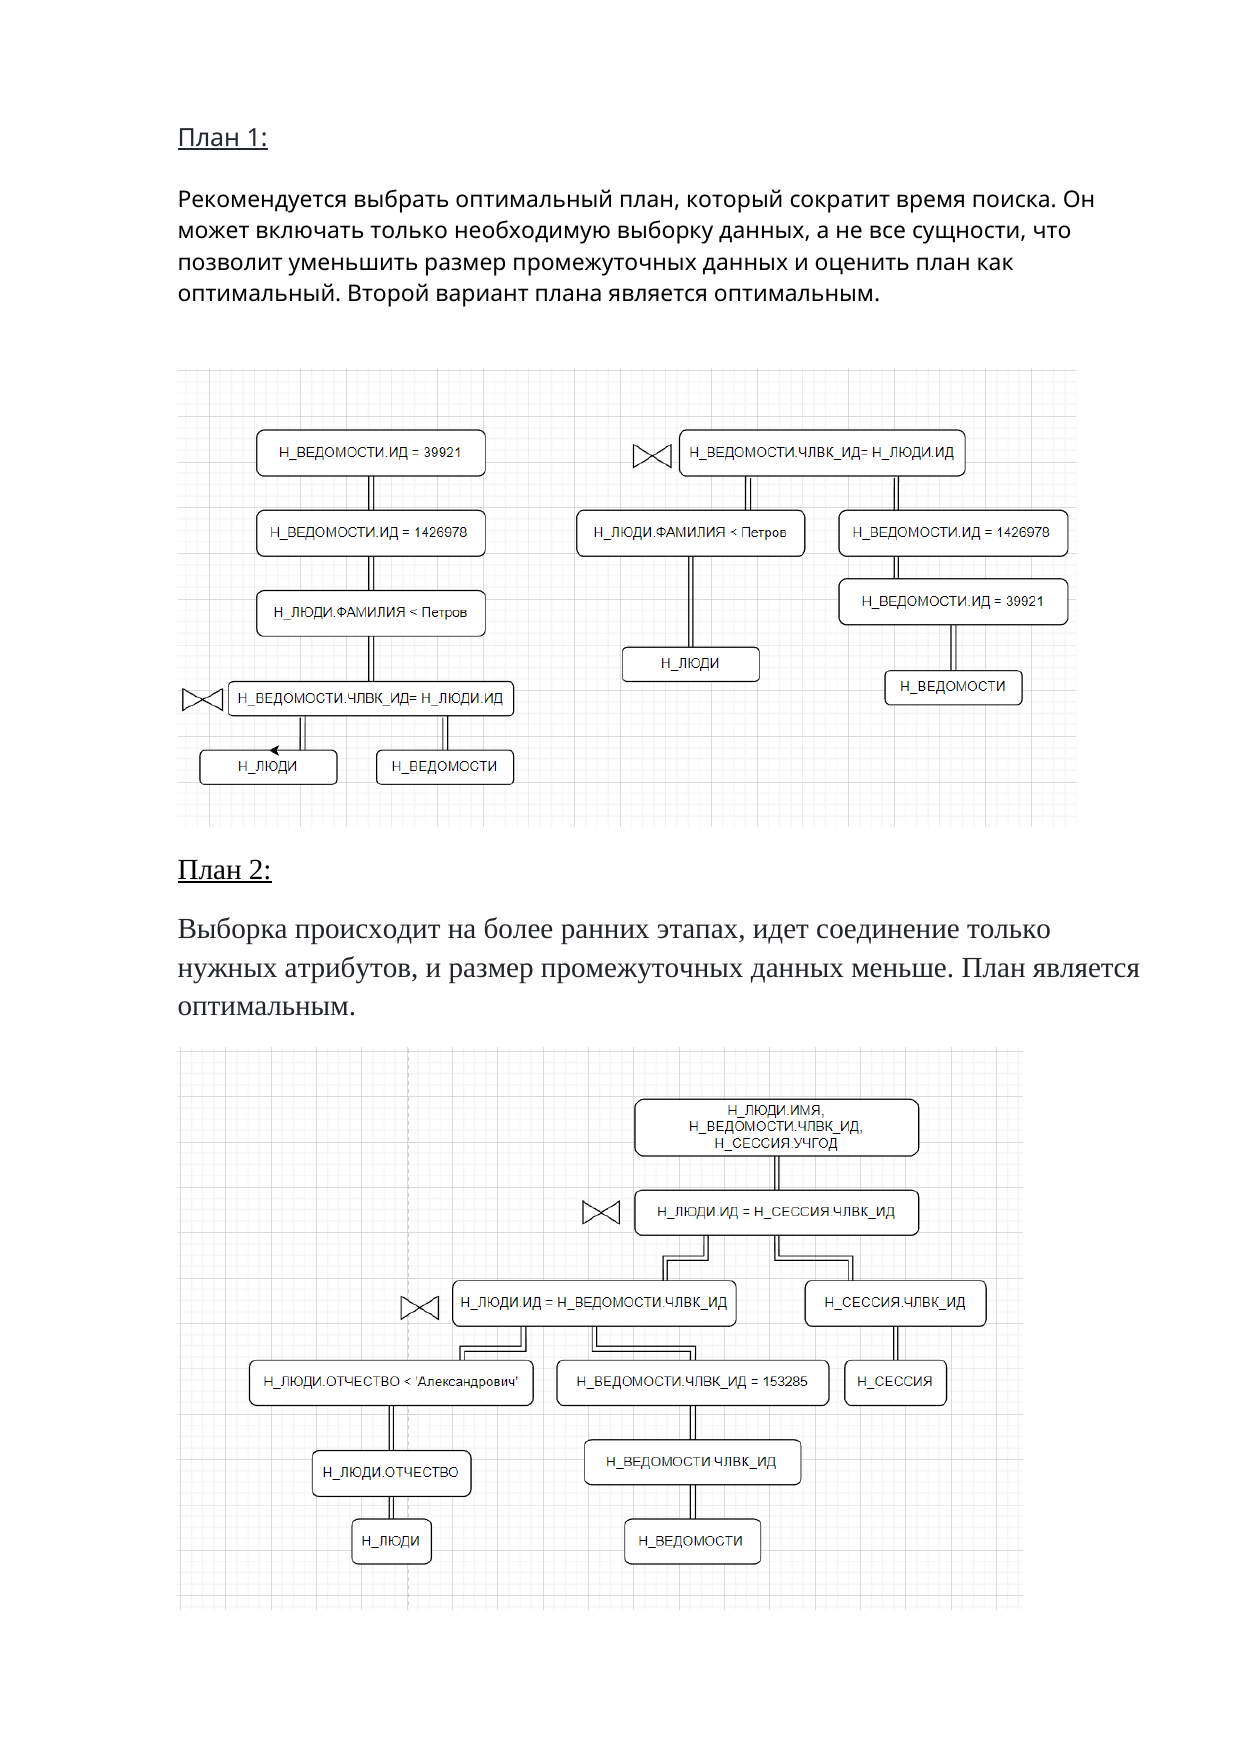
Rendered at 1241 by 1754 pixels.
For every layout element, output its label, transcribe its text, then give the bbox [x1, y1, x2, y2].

picture [177, 1047, 1023, 1610]
text Выборка происходит на более ранних этапах, идет соединение только нужных атрибутов, и размер промежуточных данных меньше. План является оптимальным. [177, 911, 1152, 1022]
table_header План 1: Рекомендуется выбрать оптимальный план, который сократит время поиска. Он может включать только необходимую выборку данных, а не все сущности, что позволит уменьшить размер промежуточных данных и оценить план как оптимальный. Второй вариант плана является оптимальным. [176, 118, 1153, 309]
text План 2: [177, 852, 1152, 886]
picture [177, 368, 1077, 827]
